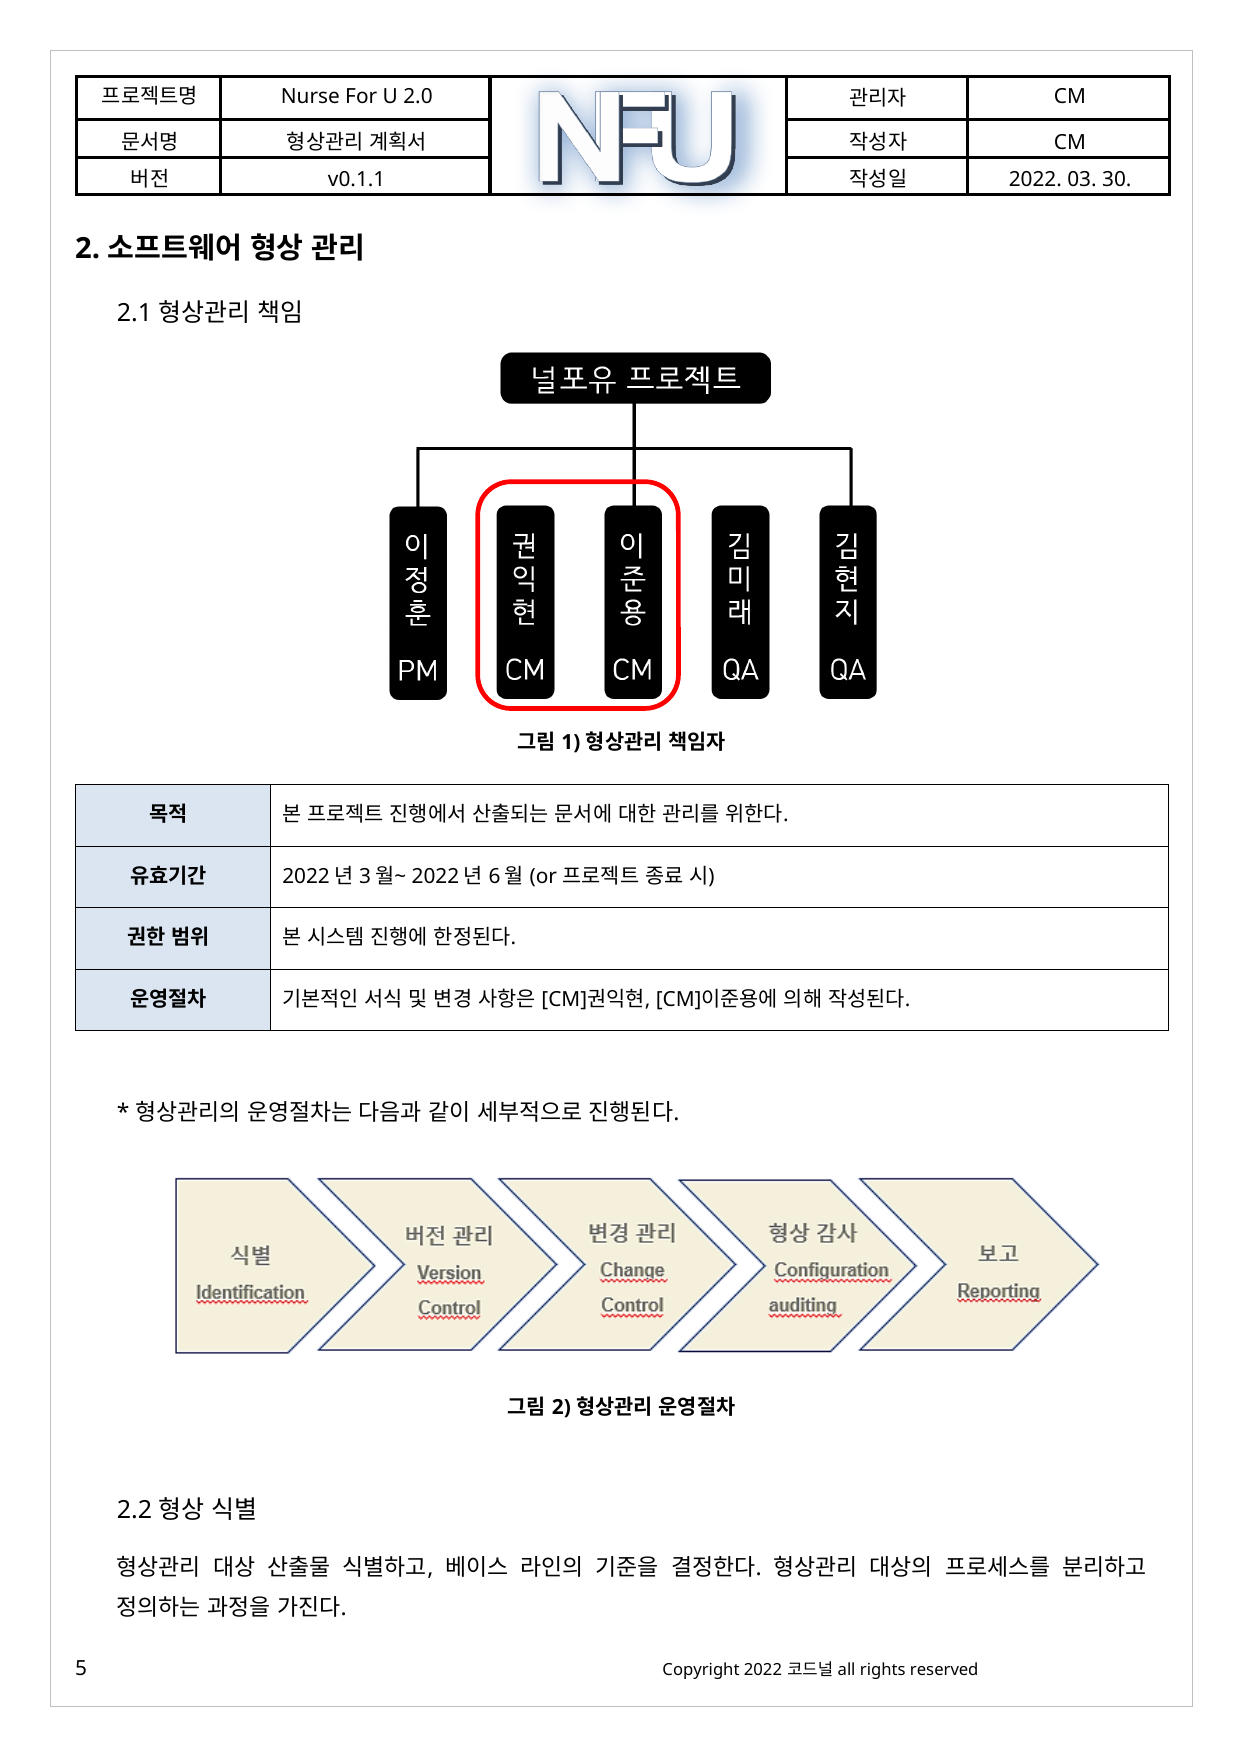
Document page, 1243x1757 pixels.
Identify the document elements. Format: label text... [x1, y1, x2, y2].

table_header 목적 [76, 785, 270, 846]
table_cell 유효기간 [76, 847, 270, 907]
table_cell 본 시스템 진행에 한정된다. [271, 908, 1168, 969]
table_cell 2022년 3월~ 2022년 6월 (or 프로젝트 종료 시) [271, 847, 1168, 907]
text 형상관리 대상 산출물 식별하고, 베이스 라인의 기준을 결정한다. 형상관리 대상의 프로세스를 분리하고 정의하는 과정을 가진다. [117, 1549, 1147, 1622]
picture [538, 91, 736, 186]
text 그림 2) 형상관리 운영절차 [75, 1390, 1168, 1420]
text 2. 소프트웨어 형상 관리 [75, 225, 1168, 267]
picture [481, 485, 676, 703]
picture [156, 1146, 1107, 1372]
table_cell 기본적인 서식 및 변경 사항은 [CM]권익현, [CM]이준용에 의해 작성된다. [271, 970, 1168, 1030]
text 그림 1) 형상관리 책임자 [75, 725, 1168, 756]
table_header 본 프로젝트 진행에서 산출되는 문서에 대한 관리를 위한다. [271, 785, 1168, 846]
text 2.1 형상관리 책임 [117, 292, 1147, 328]
picture [380, 351, 883, 703]
table_cell 운영절차 [76, 970, 270, 1030]
text 2.2 형상 식별 [117, 1490, 1147, 1526]
table_cell 권한 범위 [76, 908, 270, 969]
text * 형상관리의 운영절차는 다음과 같이 세부적으로 진행된다. [117, 1094, 1147, 1127]
